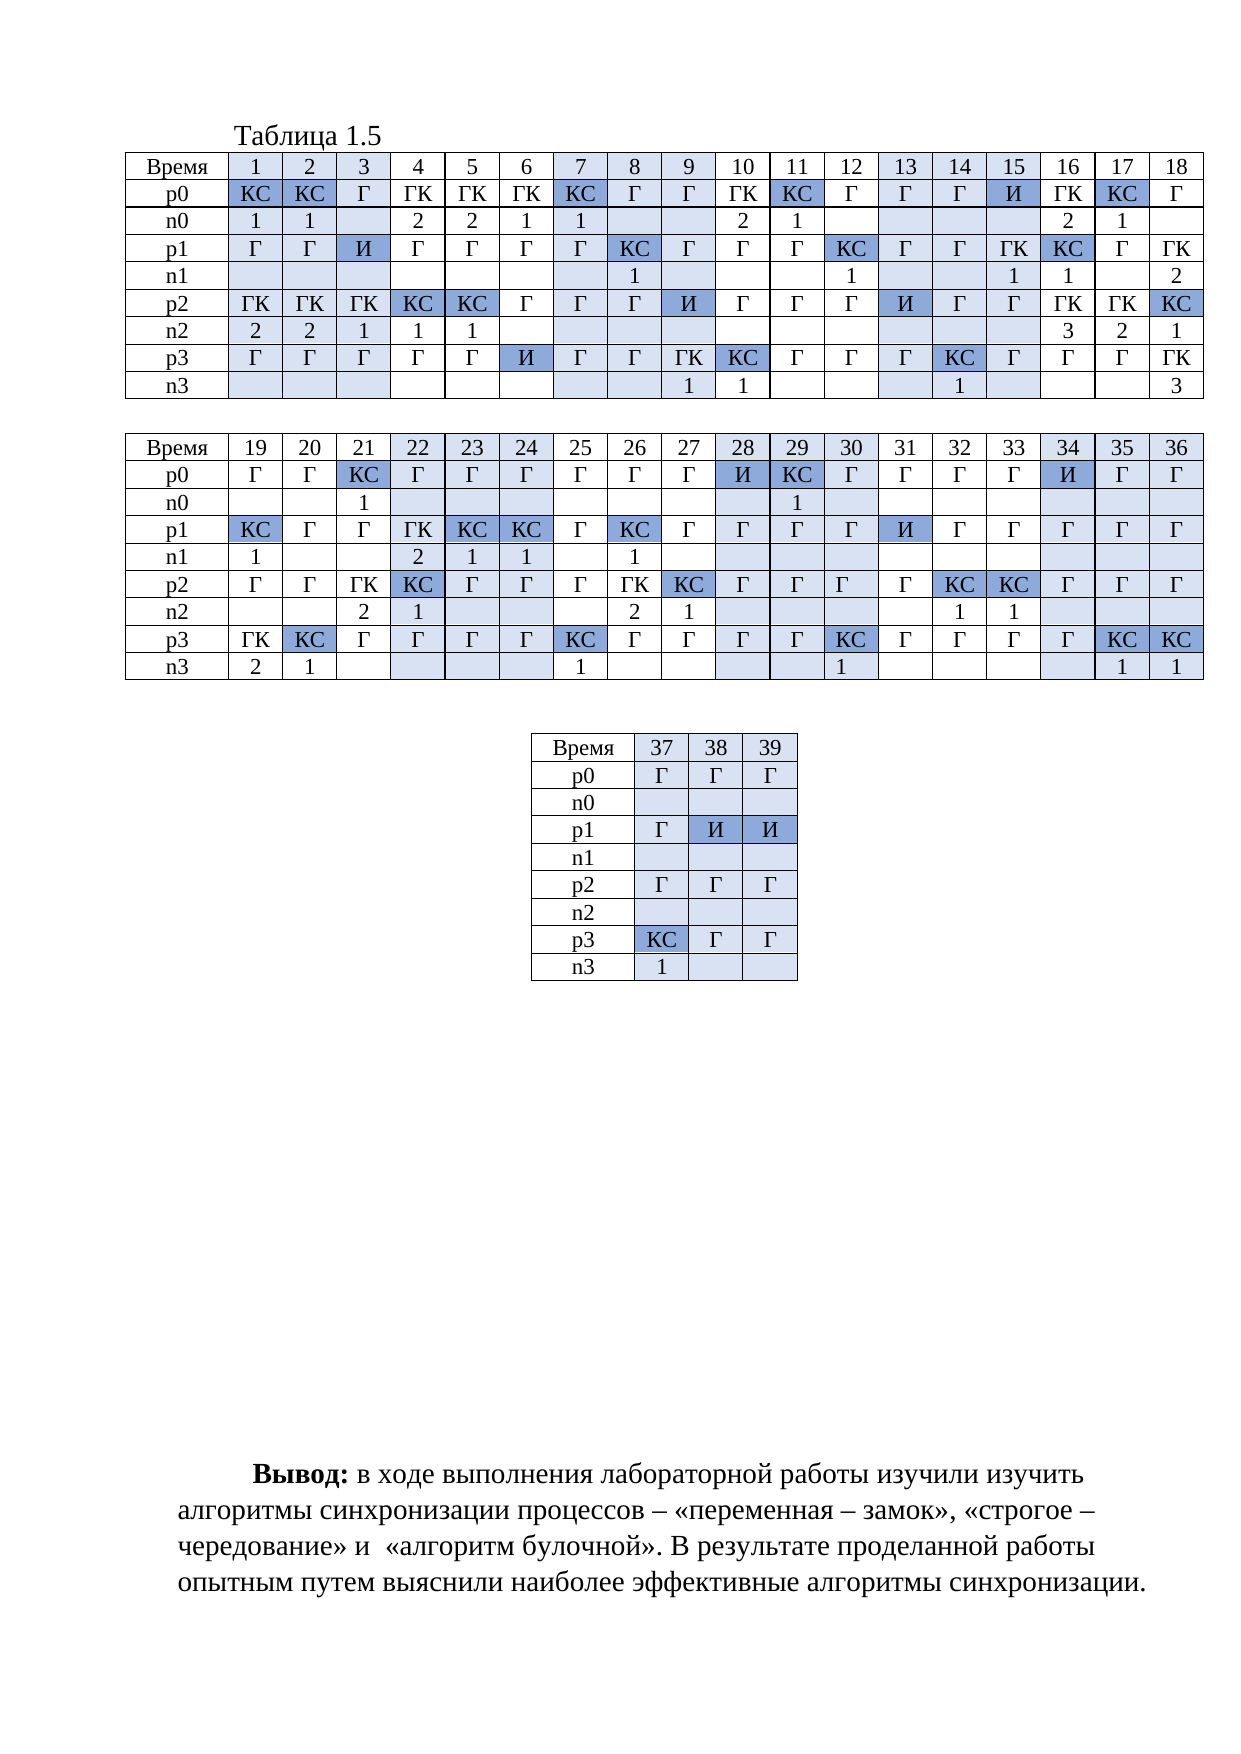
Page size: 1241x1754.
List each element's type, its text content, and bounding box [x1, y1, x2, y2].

table_cell [771, 653, 824, 679]
table_cell Г [771, 235, 824, 261]
table_cell [608, 489, 661, 515]
table_cell Г [283, 516, 336, 542]
table_cell Г [446, 235, 499, 261]
table_cell КС [635, 926, 688, 952]
table_header 35 [1096, 434, 1149, 460]
table_cell КС [1041, 235, 1094, 261]
table_cell И [689, 816, 742, 843]
table_cell Г [879, 626, 932, 652]
table_cell И [716, 461, 769, 488]
table_cell p0 [126, 180, 228, 206]
table_cell Г [1096, 516, 1149, 542]
table_cell Г [391, 626, 444, 652]
table_cell n3 [126, 653, 228, 679]
table_cell [391, 262, 444, 289]
table_cell ГК [229, 290, 282, 316]
table_cell КС [825, 626, 878, 652]
table_cell [879, 489, 932, 515]
table_header 10 [716, 153, 769, 179]
table_cell Г [933, 516, 986, 542]
table_cell [825, 317, 878, 343]
table_cell [391, 653, 444, 679]
table_cell 1 [716, 372, 769, 398]
table_cell 1 [1150, 653, 1203, 679]
table_cell Г [825, 290, 878, 316]
table_cell Г [1096, 345, 1149, 371]
table_cell [689, 789, 742, 815]
table_cell Г [1096, 235, 1149, 261]
table_header 39 [743, 734, 797, 761]
table_cell [716, 262, 769, 289]
table_cell [662, 544, 715, 570]
table_cell [283, 598, 336, 624]
table_cell 1 [229, 208, 282, 234]
table_cell [608, 208, 661, 234]
table_cell 1 [608, 544, 661, 570]
table_cell И [662, 290, 715, 316]
table_cell n1 [126, 262, 228, 289]
table_cell [771, 317, 824, 343]
table_cell [608, 372, 661, 398]
table_cell Г [743, 871, 797, 898]
table_cell Г [933, 235, 986, 261]
table_cell КС [446, 516, 499, 542]
table_cell Г [716, 235, 769, 261]
table_cell [662, 489, 715, 515]
table_cell [283, 262, 336, 289]
table_cell Г [1041, 516, 1094, 542]
table_cell 1 [1096, 653, 1149, 679]
table_cell [933, 489, 986, 515]
table_header 7 [554, 153, 607, 179]
table_cell [446, 598, 499, 624]
table_cell n3 [126, 372, 228, 398]
table_cell Г [229, 461, 282, 488]
table_cell 1 [771, 489, 824, 515]
table_cell [229, 262, 282, 289]
table_cell [446, 262, 499, 289]
table_cell 1 [771, 208, 824, 234]
table_cell Г [635, 816, 688, 843]
table_cell Г [933, 461, 986, 488]
table_cell ГК [446, 180, 499, 206]
table_cell Г [662, 461, 715, 488]
table_cell Г [554, 235, 607, 261]
table_cell [743, 899, 797, 925]
table_cell 1 [662, 372, 715, 398]
table_cell 1 [1150, 317, 1203, 343]
table_cell [879, 598, 932, 624]
table_cell Г [337, 345, 390, 371]
table_cell Г [879, 345, 932, 371]
table_cell 1 [933, 372, 986, 398]
table_cell [337, 544, 390, 570]
table_cell Г [716, 516, 769, 542]
table_cell [229, 489, 282, 515]
table_cell КС [608, 235, 661, 261]
table_cell КС [229, 180, 282, 206]
table_header 27 [662, 434, 715, 460]
table_cell p2 [126, 290, 228, 316]
table_cell ГК [608, 571, 661, 597]
table_cell И [879, 516, 932, 542]
table_cell 2 [608, 598, 661, 624]
table_cell n2 [126, 598, 228, 624]
table_header Время [532, 734, 634, 761]
table_cell Г [933, 626, 986, 652]
table_cell [500, 653, 553, 679]
table_cell КС [500, 516, 553, 542]
table_cell КС [933, 571, 986, 597]
table_cell 2 [446, 208, 499, 234]
table_cell КС [391, 571, 444, 597]
table_cell 1 [554, 653, 607, 679]
table_cell И [879, 290, 932, 316]
table_cell [933, 317, 986, 343]
table_cell [662, 653, 715, 679]
table_cell 1 [825, 653, 878, 679]
table_cell [1096, 544, 1149, 570]
table_cell 1 [283, 653, 336, 679]
table_cell Г [879, 571, 932, 597]
table_cell [554, 372, 607, 398]
table_header 5 [446, 153, 499, 179]
table_cell [1096, 262, 1149, 289]
table_cell 1 [933, 598, 986, 624]
table_cell ГК [391, 180, 444, 206]
table_cell КС [1150, 290, 1203, 316]
table_cell Г [608, 290, 661, 316]
table_cell КС [662, 571, 715, 597]
table_cell 1 [337, 489, 390, 515]
table_cell Г [771, 516, 824, 542]
table_cell [446, 653, 499, 679]
table_cell 2 [229, 317, 282, 343]
table_cell Г [662, 180, 715, 206]
table_cell КС [283, 180, 336, 206]
table_cell Г [1096, 571, 1149, 597]
table_cell p2 [126, 571, 228, 597]
table_cell ГК [716, 180, 769, 206]
table_cell 2 [1041, 208, 1094, 234]
table_cell n0 [126, 208, 228, 234]
table_cell 1 [662, 598, 715, 624]
table_cell И [987, 180, 1040, 206]
table_header 3 [337, 153, 390, 179]
table_header 12 [825, 153, 878, 179]
table_cell Г [743, 926, 797, 952]
table_header 17 [1096, 153, 1149, 179]
table_cell [283, 489, 336, 515]
table_cell p0 [126, 461, 228, 488]
table_cell КС [283, 626, 336, 652]
table_cell p0 [532, 762, 634, 788]
text Таблица 1.5 [177, 118, 1152, 152]
table_cell Г [987, 626, 1040, 652]
table_cell ГК [1096, 290, 1149, 316]
table_cell [337, 208, 390, 234]
table_cell [771, 544, 824, 570]
table_cell КС [554, 180, 607, 206]
table_cell p1 [126, 235, 228, 261]
table_cell [554, 262, 607, 289]
table_cell 3 [1150, 372, 1203, 398]
table_cell Г [500, 571, 553, 597]
table_cell p3 [532, 926, 634, 952]
table_cell Г [283, 235, 336, 261]
table_cell Г [229, 345, 282, 371]
table_cell 1 [446, 544, 499, 570]
table_cell [554, 598, 607, 624]
text Вывод: в ходе выполнения лабораторной работы изучили изучить алгоритмы синхронизации процессов – «переменная – замок», «строгое – чередование» и «алгоритм булочной». В результате проделанной работы опытным путем выяснили наиболее эффективные алгоритмы синхронизации. [177, 1456, 1152, 1598]
table_cell 1 [987, 598, 1040, 624]
table_cell Г [987, 345, 1040, 371]
table_cell Г [283, 571, 336, 597]
table_cell [771, 372, 824, 398]
table_cell 3 [1041, 317, 1094, 343]
table_cell p2 [532, 871, 634, 898]
table_header 28 [716, 434, 769, 460]
table_cell Г [554, 345, 607, 371]
table_cell [825, 598, 878, 624]
table_cell Г [689, 762, 742, 788]
table_cell Г [1041, 345, 1094, 371]
table_cell n0 [532, 789, 634, 815]
table_header 19 [229, 434, 282, 460]
table_cell КС [771, 180, 824, 206]
table_header 33 [987, 434, 1040, 460]
table_cell [446, 489, 499, 515]
table_header 18 [1150, 153, 1203, 179]
table_cell [500, 372, 553, 398]
table_header 4 [391, 153, 444, 179]
table_header 31 [879, 434, 932, 460]
table_cell [283, 372, 336, 398]
table_cell Г [825, 345, 878, 371]
table_cell [500, 317, 553, 343]
table_header 2 [283, 153, 336, 179]
table_header 6 [500, 153, 553, 179]
table_cell [1096, 489, 1149, 515]
table_cell 1 [446, 317, 499, 343]
table_cell 2 [283, 317, 336, 343]
table_cell Г [337, 626, 390, 652]
table_header Время [126, 434, 228, 460]
table_cell [391, 372, 444, 398]
table_cell [771, 262, 824, 289]
table_cell [337, 653, 390, 679]
table_cell [716, 598, 769, 624]
table_cell КС [716, 345, 769, 371]
table_cell Г [825, 180, 878, 206]
table_cell ГК [1150, 345, 1203, 371]
table_header 30 [825, 434, 878, 460]
table_cell 1 [391, 317, 444, 343]
table_cell Г [608, 626, 661, 652]
table_cell [229, 372, 282, 398]
table_cell [716, 317, 769, 343]
table_cell [554, 544, 607, 570]
table_cell [689, 954, 742, 980]
table_cell Г [825, 461, 878, 488]
table_header 25 [554, 434, 607, 460]
table_cell Г [391, 461, 444, 488]
table_cell И [1041, 461, 1094, 488]
table_header 13 [879, 153, 932, 179]
table_cell [1041, 544, 1094, 570]
table_cell [879, 317, 932, 343]
table_cell Г [1150, 571, 1203, 597]
table_cell [987, 208, 1040, 234]
table_cell Г [283, 345, 336, 371]
table_cell [1150, 544, 1203, 570]
table_cell [662, 208, 715, 234]
table_cell Г [1096, 461, 1149, 488]
table_cell ГК [337, 571, 390, 597]
table_cell Г [635, 762, 688, 788]
table_cell 1 [500, 208, 553, 234]
table_cell ГК [337, 290, 390, 316]
table_cell КС [446, 290, 499, 316]
table_cell n0 [126, 489, 228, 515]
table_cell ГК [229, 626, 282, 652]
table_cell [879, 262, 932, 289]
table_cell [771, 598, 824, 624]
table_cell Г [391, 235, 444, 261]
table_cell КС [933, 345, 986, 371]
table_cell КС [1096, 626, 1149, 652]
table_cell 1 [283, 208, 336, 234]
table_cell Г [500, 235, 553, 261]
table_header 22 [391, 434, 444, 460]
table_cell КС [229, 516, 282, 542]
table_header 26 [608, 434, 661, 460]
table_cell [743, 954, 797, 980]
table_cell Г [716, 626, 769, 652]
table_header 29 [771, 434, 824, 460]
table_cell Г [987, 516, 1040, 542]
table_cell [743, 844, 797, 870]
table_cell [689, 899, 742, 925]
table_header Время [126, 153, 228, 179]
table_cell [662, 262, 715, 289]
table_cell Г [771, 290, 824, 316]
table_cell n3 [532, 954, 634, 980]
table_cell [987, 372, 1040, 398]
table_cell [1041, 489, 1094, 515]
table_header 37 [635, 734, 688, 761]
table_cell [1041, 598, 1094, 624]
table_cell ГК [1041, 290, 1094, 316]
table_cell 1 [337, 317, 390, 343]
table_header 1 [229, 153, 282, 179]
table_cell 1 [500, 544, 553, 570]
table_cell [1150, 598, 1203, 624]
table_cell Г [554, 461, 607, 488]
table_cell [716, 653, 769, 679]
table_header 36 [1150, 434, 1203, 460]
table_header 14 [933, 153, 986, 179]
table_cell [662, 317, 715, 343]
table_cell Г [608, 180, 661, 206]
table_cell ГК [500, 180, 553, 206]
table_header 9 [662, 153, 715, 179]
table_cell [1096, 372, 1149, 398]
table_cell Г [337, 180, 390, 206]
table_cell 2 [391, 208, 444, 234]
table_cell p3 [126, 345, 228, 371]
table_cell 2 [1150, 262, 1203, 289]
table_cell [337, 372, 390, 398]
table_cell [500, 598, 553, 624]
table_cell КС [391, 290, 444, 316]
table_cell n2 [126, 317, 228, 343]
table_cell Г [825, 571, 878, 597]
table_cell 1 [554, 208, 607, 234]
table_cell [689, 844, 742, 870]
table_cell Г [554, 516, 607, 542]
table_cell Г [825, 516, 878, 542]
table_cell Г [500, 626, 553, 652]
table_cell Г [933, 180, 986, 206]
table_cell [1096, 598, 1149, 624]
table_cell Г [608, 461, 661, 488]
table_cell Г [716, 290, 769, 316]
table_cell 1 [825, 262, 878, 289]
table_cell [283, 544, 336, 570]
table_cell Г [933, 290, 986, 316]
table_cell Г [879, 461, 932, 488]
table_header 34 [1041, 434, 1094, 460]
table_cell 2 [391, 544, 444, 570]
table_cell [879, 208, 932, 234]
table_cell ГК [987, 235, 1040, 261]
table_cell Г [446, 345, 499, 371]
table_cell Г [771, 626, 824, 652]
table_cell [716, 489, 769, 515]
table_cell [500, 489, 553, 515]
table_header 32 [933, 434, 986, 460]
table_cell Г [446, 626, 499, 652]
table_cell КС [1096, 180, 1149, 206]
table_cell КС [554, 626, 607, 652]
table_cell ГК [1041, 180, 1094, 206]
table_cell 2 [229, 653, 282, 679]
table_cell [879, 544, 932, 570]
table_header 15 [987, 153, 1040, 179]
table_cell [933, 208, 986, 234]
table_cell Г [229, 235, 282, 261]
table_cell Г [743, 762, 797, 788]
table_cell 1 [608, 262, 661, 289]
table_cell [987, 489, 1040, 515]
table_cell ГК [1150, 235, 1203, 261]
table_cell [554, 317, 607, 343]
table_cell 2 [1096, 317, 1149, 343]
table_cell [716, 544, 769, 570]
table_cell Г [500, 290, 553, 316]
table_cell Г [1150, 516, 1203, 542]
table_cell Г [337, 516, 390, 542]
table_cell Г [635, 871, 688, 898]
table_cell [987, 653, 1040, 679]
table_cell 1 [1041, 262, 1094, 289]
table_header 38 [689, 734, 742, 761]
table_cell [933, 653, 986, 679]
table_cell 1 [229, 544, 282, 570]
table_cell [879, 372, 932, 398]
table_cell [229, 598, 282, 624]
table_cell И [743, 816, 797, 843]
table_cell И [500, 345, 553, 371]
table_cell Г [608, 345, 661, 371]
table_cell [554, 489, 607, 515]
table_cell 2 [716, 208, 769, 234]
table_cell p1 [532, 816, 634, 843]
table_cell [879, 653, 932, 679]
table_cell [825, 544, 878, 570]
table_cell Г [662, 235, 715, 261]
table_cell И [337, 235, 390, 261]
table_cell Г [771, 345, 824, 371]
table_cell Г [987, 290, 1040, 316]
table_cell КС [1150, 626, 1203, 652]
table_cell [825, 372, 878, 398]
table_cell Г [1041, 571, 1094, 597]
table_cell Г [446, 571, 499, 597]
table_cell Г [1150, 180, 1203, 206]
table_cell [500, 262, 553, 289]
table_cell [635, 899, 688, 925]
table_cell [337, 262, 390, 289]
table_cell [1041, 372, 1094, 398]
table_cell [635, 844, 688, 870]
table_cell Г [879, 235, 932, 261]
table_cell [608, 317, 661, 343]
table_cell Г [446, 461, 499, 488]
table_cell Г [391, 345, 444, 371]
table_cell КС [771, 461, 824, 488]
table_cell p3 [126, 626, 228, 652]
table_cell Г [229, 571, 282, 597]
table_cell Г [662, 626, 715, 652]
table_cell [933, 262, 986, 289]
table_cell Г [689, 926, 742, 952]
table_cell Г [662, 516, 715, 542]
table_cell Г [283, 461, 336, 488]
table_cell КС [608, 516, 661, 542]
table_cell Г [716, 571, 769, 597]
table_cell [743, 789, 797, 815]
table_cell ГК [391, 516, 444, 542]
table_cell КС [987, 571, 1040, 597]
table_header 21 [337, 434, 390, 460]
table_cell [1041, 653, 1094, 679]
table_cell [987, 544, 1040, 570]
table_cell КС [825, 235, 878, 261]
table_cell p1 [126, 516, 228, 542]
table_cell Г [554, 290, 607, 316]
table_cell Г [500, 461, 553, 488]
table_cell Г [879, 180, 932, 206]
table_header 11 [771, 153, 824, 179]
table_header 24 [500, 434, 553, 460]
table_cell [446, 372, 499, 398]
table_cell n2 [532, 899, 634, 925]
table_cell 1 [635, 954, 688, 980]
table_cell Г [1150, 461, 1203, 488]
table_cell [608, 653, 661, 679]
table_cell [1150, 208, 1203, 234]
table_cell Г [1041, 626, 1094, 652]
table_header 8 [608, 153, 661, 179]
table_cell Г [771, 571, 824, 597]
table_cell n1 [532, 844, 634, 870]
table_cell [391, 489, 444, 515]
table_cell 1 [391, 598, 444, 624]
table_cell [825, 208, 878, 234]
table_cell [987, 317, 1040, 343]
table_cell [635, 789, 688, 815]
table_cell 1 [1096, 208, 1149, 234]
table_cell Г [554, 571, 607, 597]
table_cell Г [987, 461, 1040, 488]
table_header 16 [1041, 153, 1094, 179]
table_cell 1 [987, 262, 1040, 289]
table_cell n1 [126, 544, 228, 570]
table_cell Г [689, 871, 742, 898]
table_header 20 [283, 434, 336, 460]
table_cell [933, 544, 986, 570]
table_cell [825, 489, 878, 515]
table_cell ГК [662, 345, 715, 371]
table_header 23 [446, 434, 499, 460]
table_cell [1150, 489, 1203, 515]
table_cell 2 [337, 598, 390, 624]
table_cell КC [337, 461, 390, 488]
table_cell ГК [283, 290, 336, 316]
